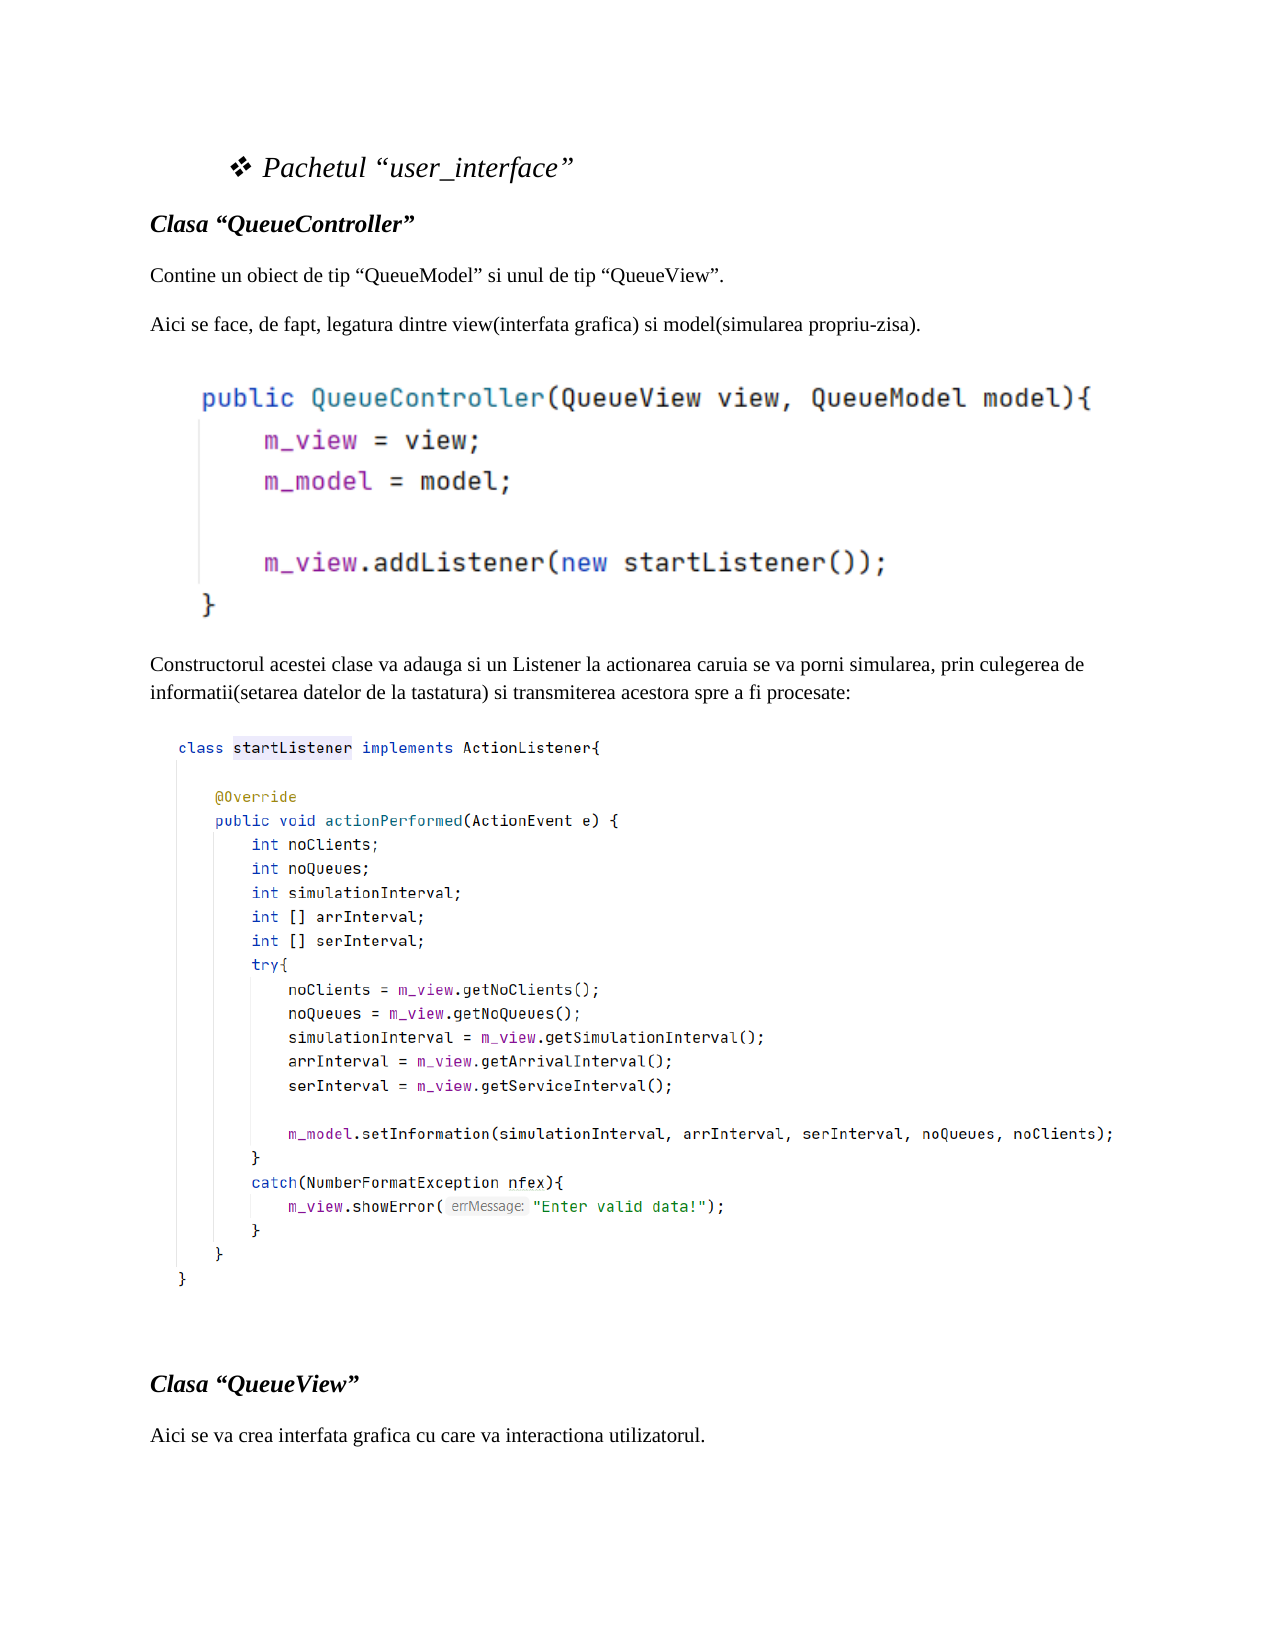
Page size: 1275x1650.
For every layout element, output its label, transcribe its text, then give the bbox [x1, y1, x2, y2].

list Pachetul “user_interface” [225, 150, 1125, 184]
picture [150, 728, 1125, 1292]
picture [150, 360, 1116, 628]
text Constructorul acestei clase va adauga si un Listener la actionarea caruia se va porni simularea, prin culegerea de informatii(setarea datelor de la tastatura) si transmiterea acestora spre a fi procesate: [150, 652, 1125, 704]
text Aici se va crea interfata grafica cu care va interactiona utilizatorul. [150, 1423, 1125, 1447]
text Clasa “QueueView” [150, 1369, 1125, 1398]
text Clasa “QueueController” [150, 209, 1125, 238]
text Aici se face, de fapt, legatura dintre view(interfata grafica) si model(simularea propriu-zisa). [150, 312, 1125, 336]
text Contine un obiect de tip “QueueModel” si unul de tip “QueueView”. [150, 263, 1125, 287]
